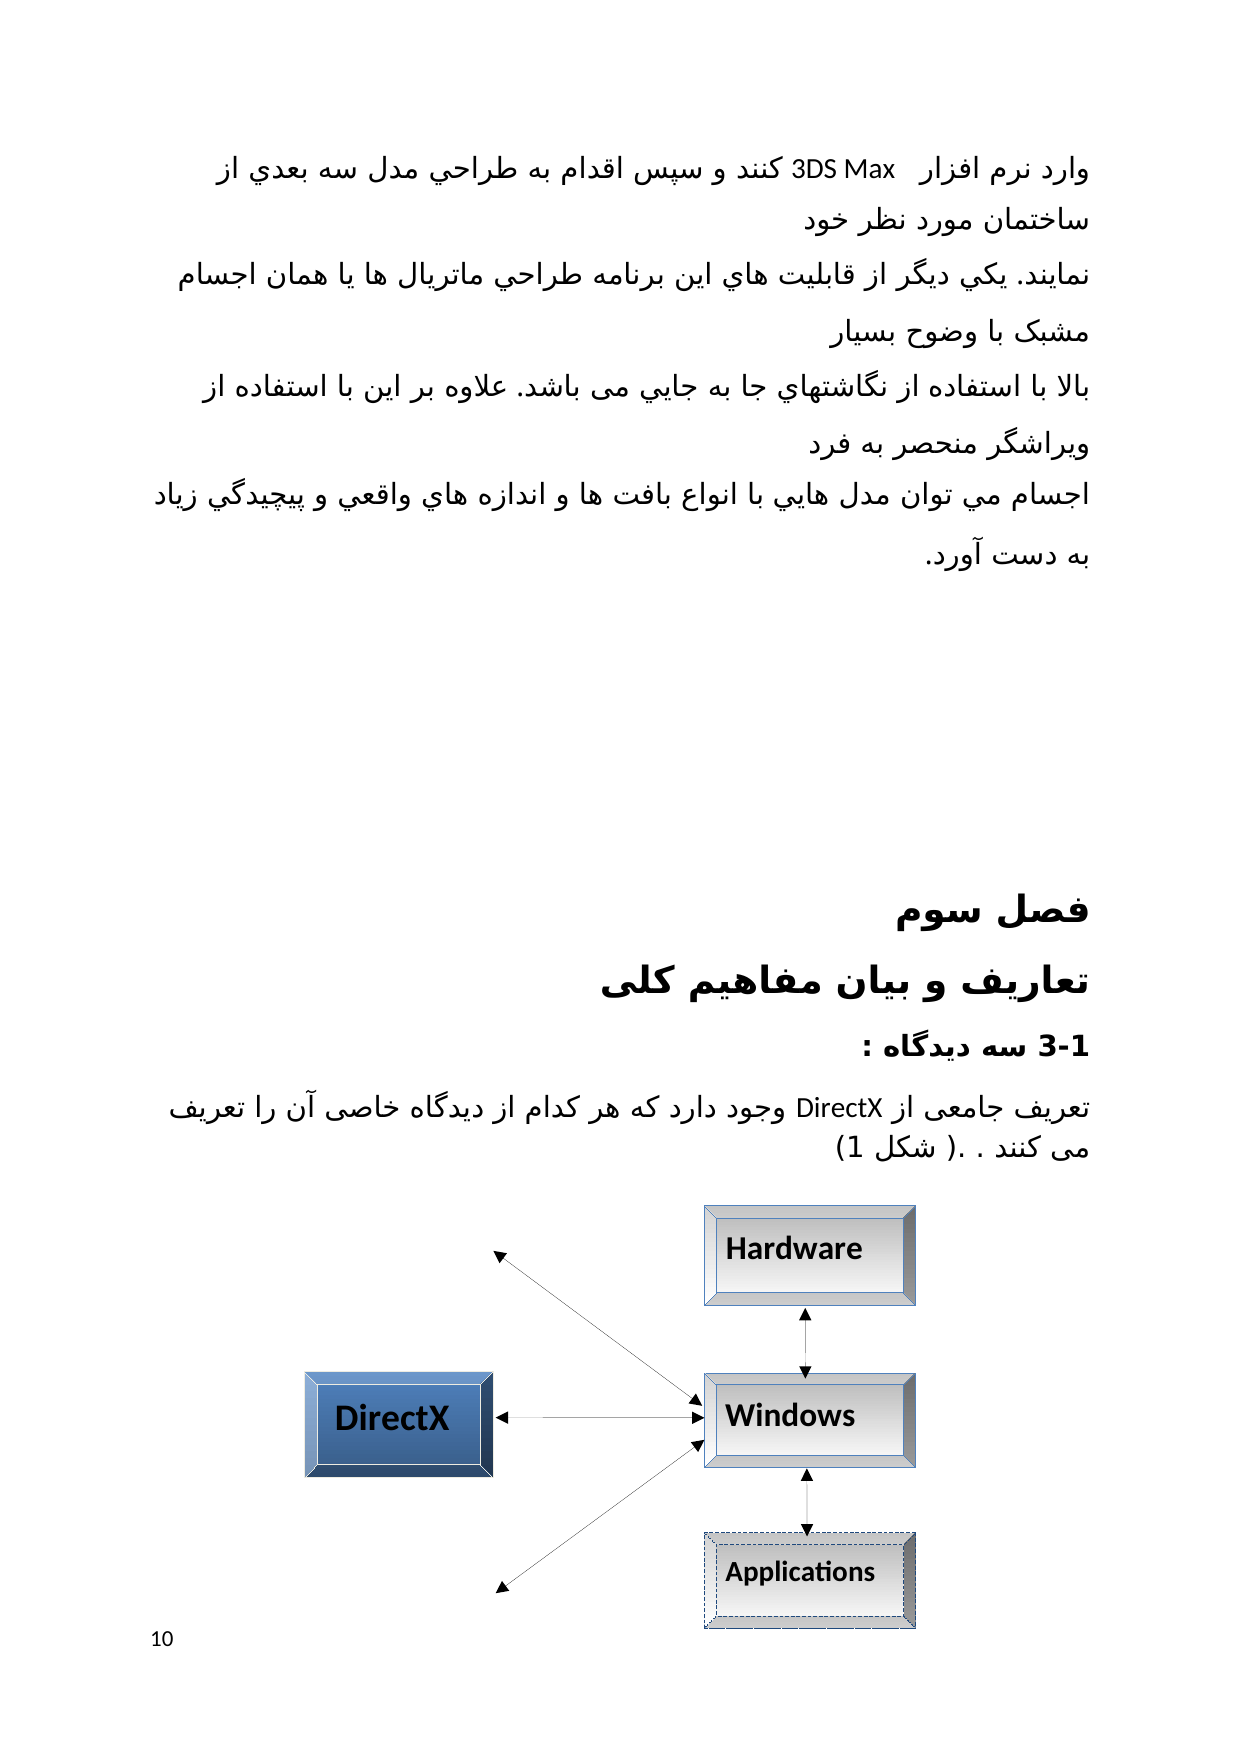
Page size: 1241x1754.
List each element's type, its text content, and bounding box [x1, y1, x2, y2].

text تعریف جامعی از DirectX وجود دارد که هر کدام از دیدگاه خاصی آن را تعریف می کنند . .( شکل 1) [150, 1089, 1090, 1164]
text فصل سوم [150, 888, 1090, 932]
text وارد نرم افزار 3DS Max کنند و سپس اقدام به طراحي مدل سه بعدي از ساختمان مورد نظر خود [150, 150, 1090, 237]
text نمايند. يکي ديگر از قابليت هاي اين برنامه طراحي ماتريال ها يا همان اجسام مشبک با وضوح بسيار [150, 253, 1090, 348]
text بالا با استفاده از نگاشتهاي جا به جايي می باشد. علاوه بر این با استفاده از ويراشگر منحصر به فرد [150, 366, 1090, 461]
text تعاریف و بیان مفاهیم کلی [150, 959, 1090, 1002]
text اجسام مي توان مدل هايي با انواع بافت ها و اندازه هاي واقعي و پيچيدگي زياد به دست آورد. [150, 477, 1090, 577]
text 3-1 سه دیدگاه : [150, 1030, 1090, 1064]
